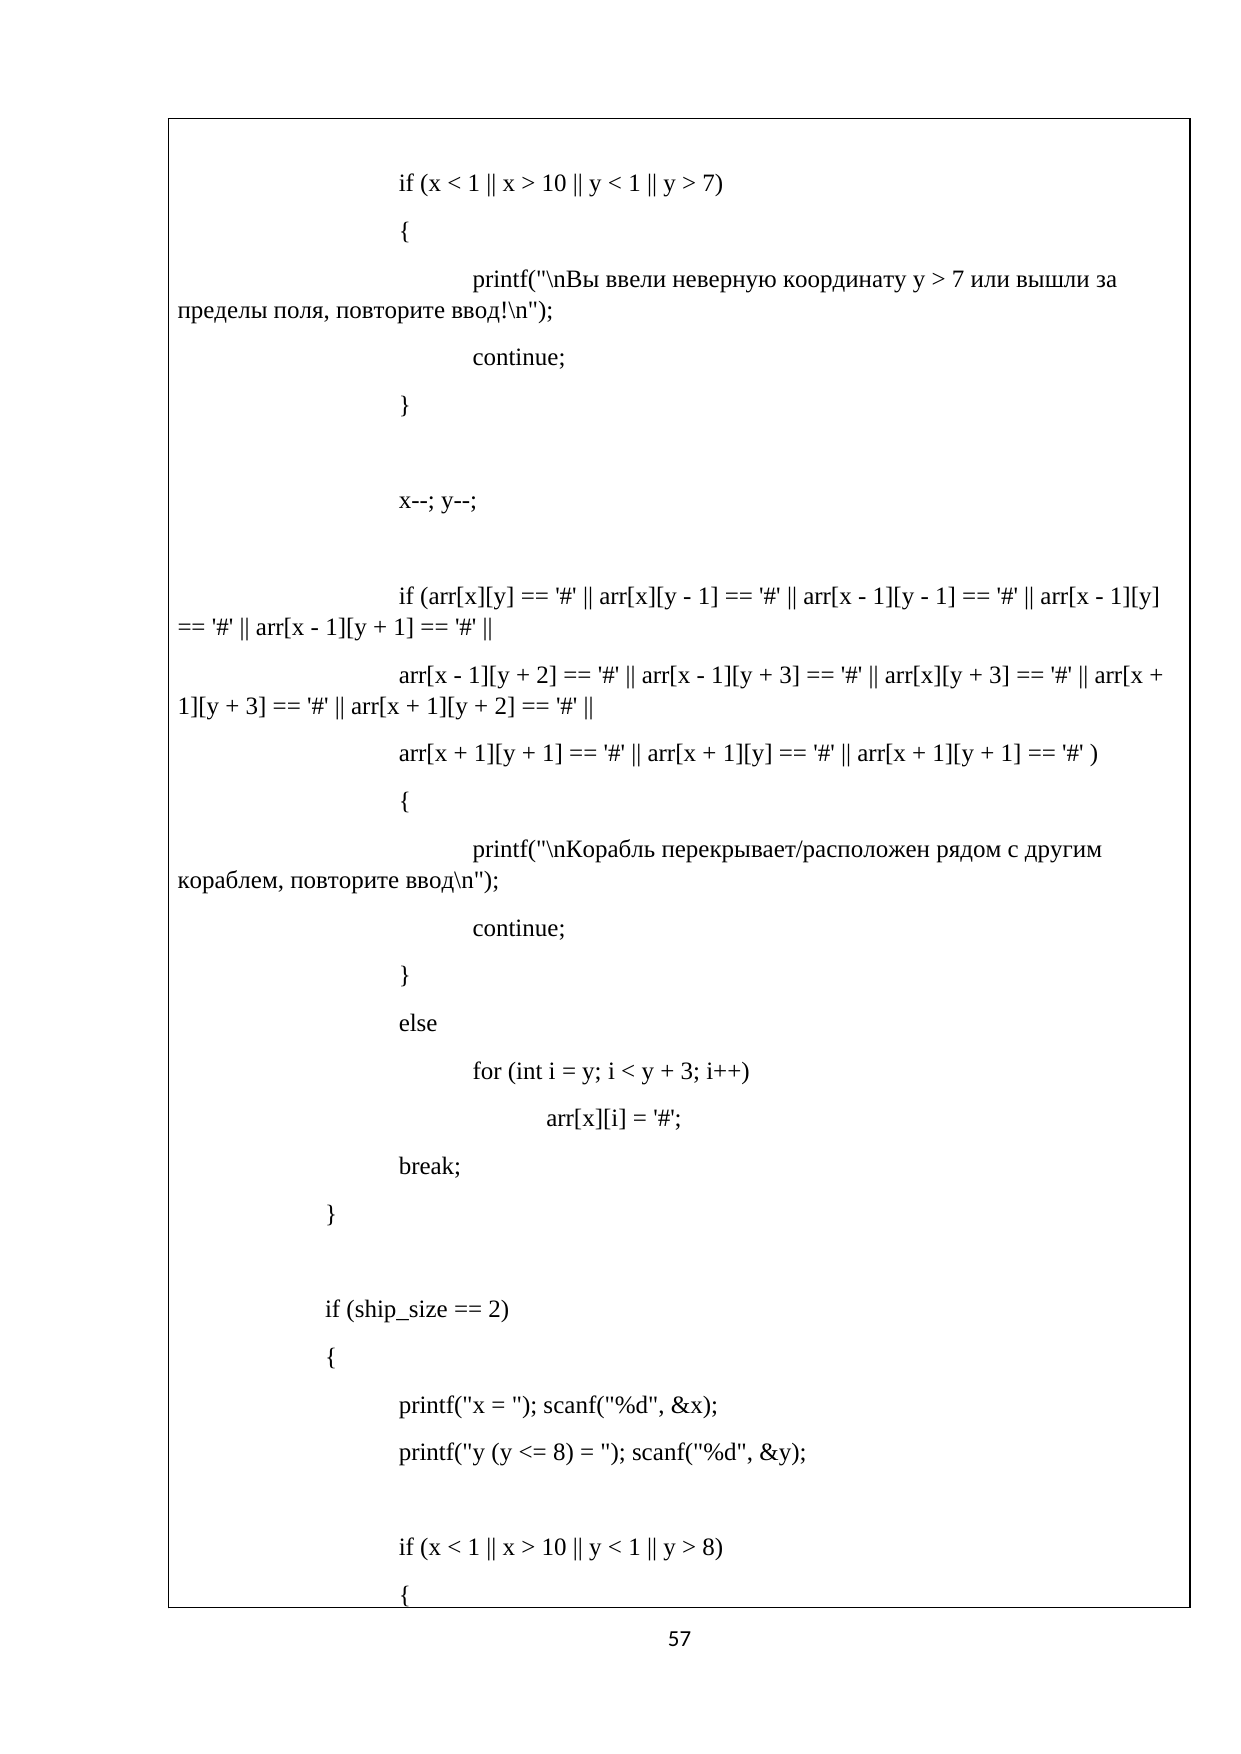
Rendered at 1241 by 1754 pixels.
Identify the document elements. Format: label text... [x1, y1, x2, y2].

text printf("\nКорабль перекрывает/расположен рядом с другим кораблем, повторите ввод\n"); [169, 831, 1189, 894]
text if (x < 1 || x > 10 || y < 1 || y > 8) [169, 1529, 1189, 1561]
text break; [169, 1148, 1189, 1180]
text for (int i = y; i < y + 3; i++) [169, 1053, 1189, 1084]
text arr[x][i] = '#'; [169, 1100, 1189, 1132]
text if (ship_size == 2) [169, 1291, 1189, 1323]
text if (arr[x][y] == '#' || arr[x][y - 1] == '#' || arr[x - 1][y - 1] == '#' || arr[x - 1][y] == '#' || arr[x - 1][y + 1] == '#' || [169, 578, 1189, 641]
text continue; [169, 909, 1189, 941]
text printf("\nВы ввели неверную координату y > 7 или вышли за пределы поля, повторите ввод!\n"); [169, 261, 1189, 323]
text { [169, 1339, 1189, 1371]
text { [169, 213, 1189, 245]
text { [169, 783, 1189, 815]
text } [169, 1196, 1189, 1228]
text x--; y--; [169, 482, 1189, 514]
text else [169, 1005, 1189, 1037]
text } [169, 957, 1189, 989]
text arr[x + 1][y + 1] == '#' || arr[x + 1][y] == '#' || arr[x + 1][y + 1] == '#' ) [169, 735, 1189, 767]
text printf("y (y <= 8) = "); scanf("%d", &y); [169, 1434, 1189, 1466]
text } [169, 387, 1189, 419]
text continue; [169, 339, 1189, 371]
text { [169, 1577, 1189, 1607]
text arr[x - 1][y + 2] == '#' || arr[x - 1][y + 3] == '#' || arr[x][y + 3] == '#' || arr[x + 1][y + 3] == '#' || arr[x + 1][y + 2] == '#' || [169, 657, 1189, 719]
text if (x < 1 || x > 10 || y < 1 || y > 7) [169, 165, 1189, 197]
text printf("x = "); scanf("%d", &x); [169, 1387, 1189, 1418]
